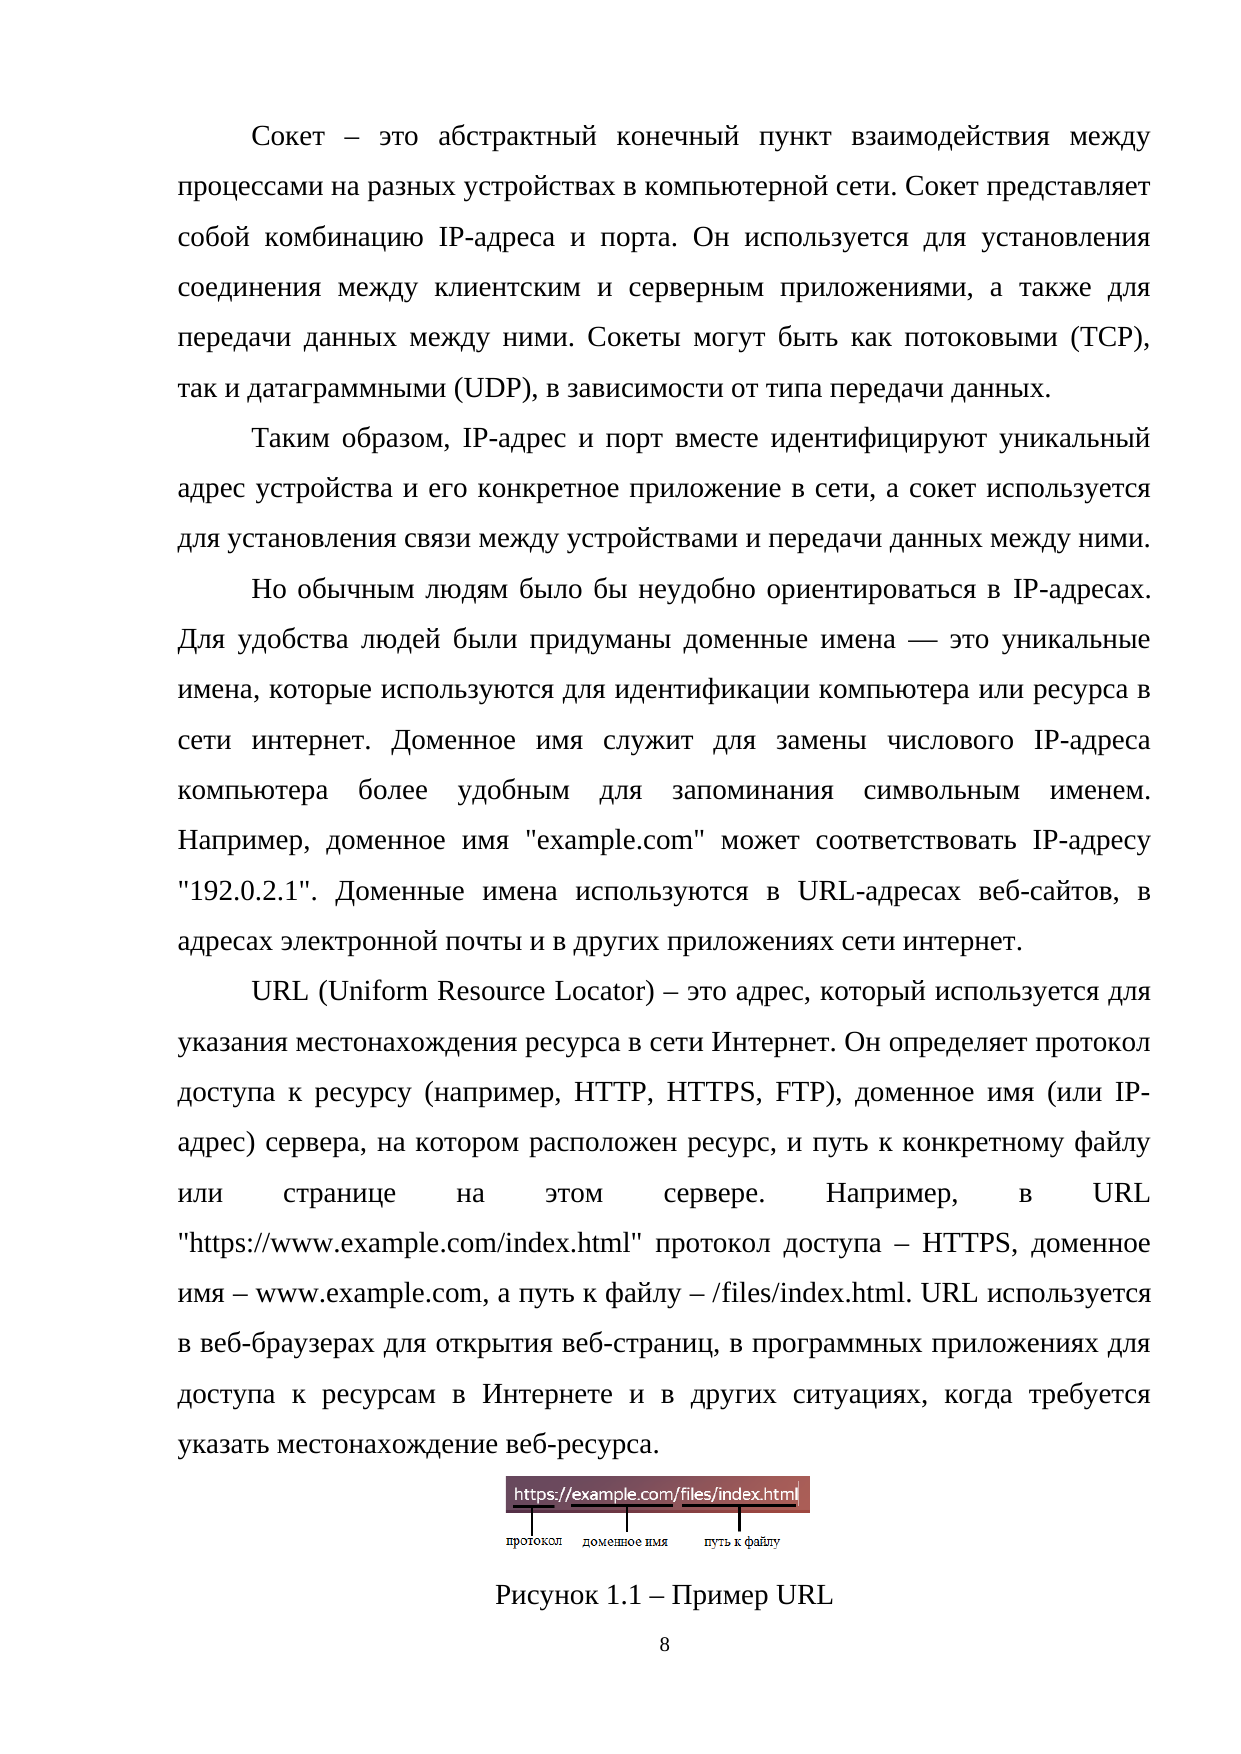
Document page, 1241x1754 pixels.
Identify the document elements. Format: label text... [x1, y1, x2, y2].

text Но обычным людям было бы неудобно ориентироваться в IP-адресах. Для удобства людей были придуманы доменные имена — это уникальные имена, которые используются для идентификации компьютера или ресурса в сети интернет. Доменное имя служит для замены числового IP-адреса компьютера более удобным для запоминания символьным именем. Например, доменное имя "example.com" может соответствовать IP-адресу "192.0.2.1". Доменные имена используются в URL-адресах веб-сайтов, в адресах электронной почты и в других приложениях сети интернет. [177, 571, 1152, 957]
text Рисунок 1.1 – Пример URL [177, 1577, 1152, 1611]
text Сокет – это абстрактный конечный пункт взаимодействия между процессами на разных устройствах в компьютерной сети. Сокет представляет собой комбинацию IP-адреса и порта. Он используется для установления соединения между клиентским и серверным приложениями, а также для передачи данных между ними. Сокеты могут быть как потоковыми (TCP), так и датаграммными (UDP), в зависимости от типа передачи данных. [177, 118, 1152, 403]
text URL (Uniform Resource Locator) – это адрес, который используется для указания местонахождения ресурса в сети Интернет. Он определяет протокол доступа к ресурсу (например, HTTP, HTTPS, FTP), доменное имя (или IP-адрес) сервера, на котором расположен ресурс, и путь к конкретному файлу или странице на этом сервере. Например, в URL "https://www.example.com/index.html" протокол доступа – HTTPS, доменное имя – www.example.com, а путь к файлу – /files/index.html. URL используется в веб-браузерах для открытия веб-страниц, в программных приложениях для доступа к ресурсам в Интернете и в других ситуациях, когда требуется указать местонахождение веб-ресурса. [177, 973, 1152, 1460]
picture [505, 1476, 824, 1561]
text Таким образом, IP-адрес и порт вместе идентифицируют уникальный адрес устройства и его конкретное приложение в сети, а сокет используется для установления связи между устройствами и передачи данных между ними. [177, 420, 1152, 554]
